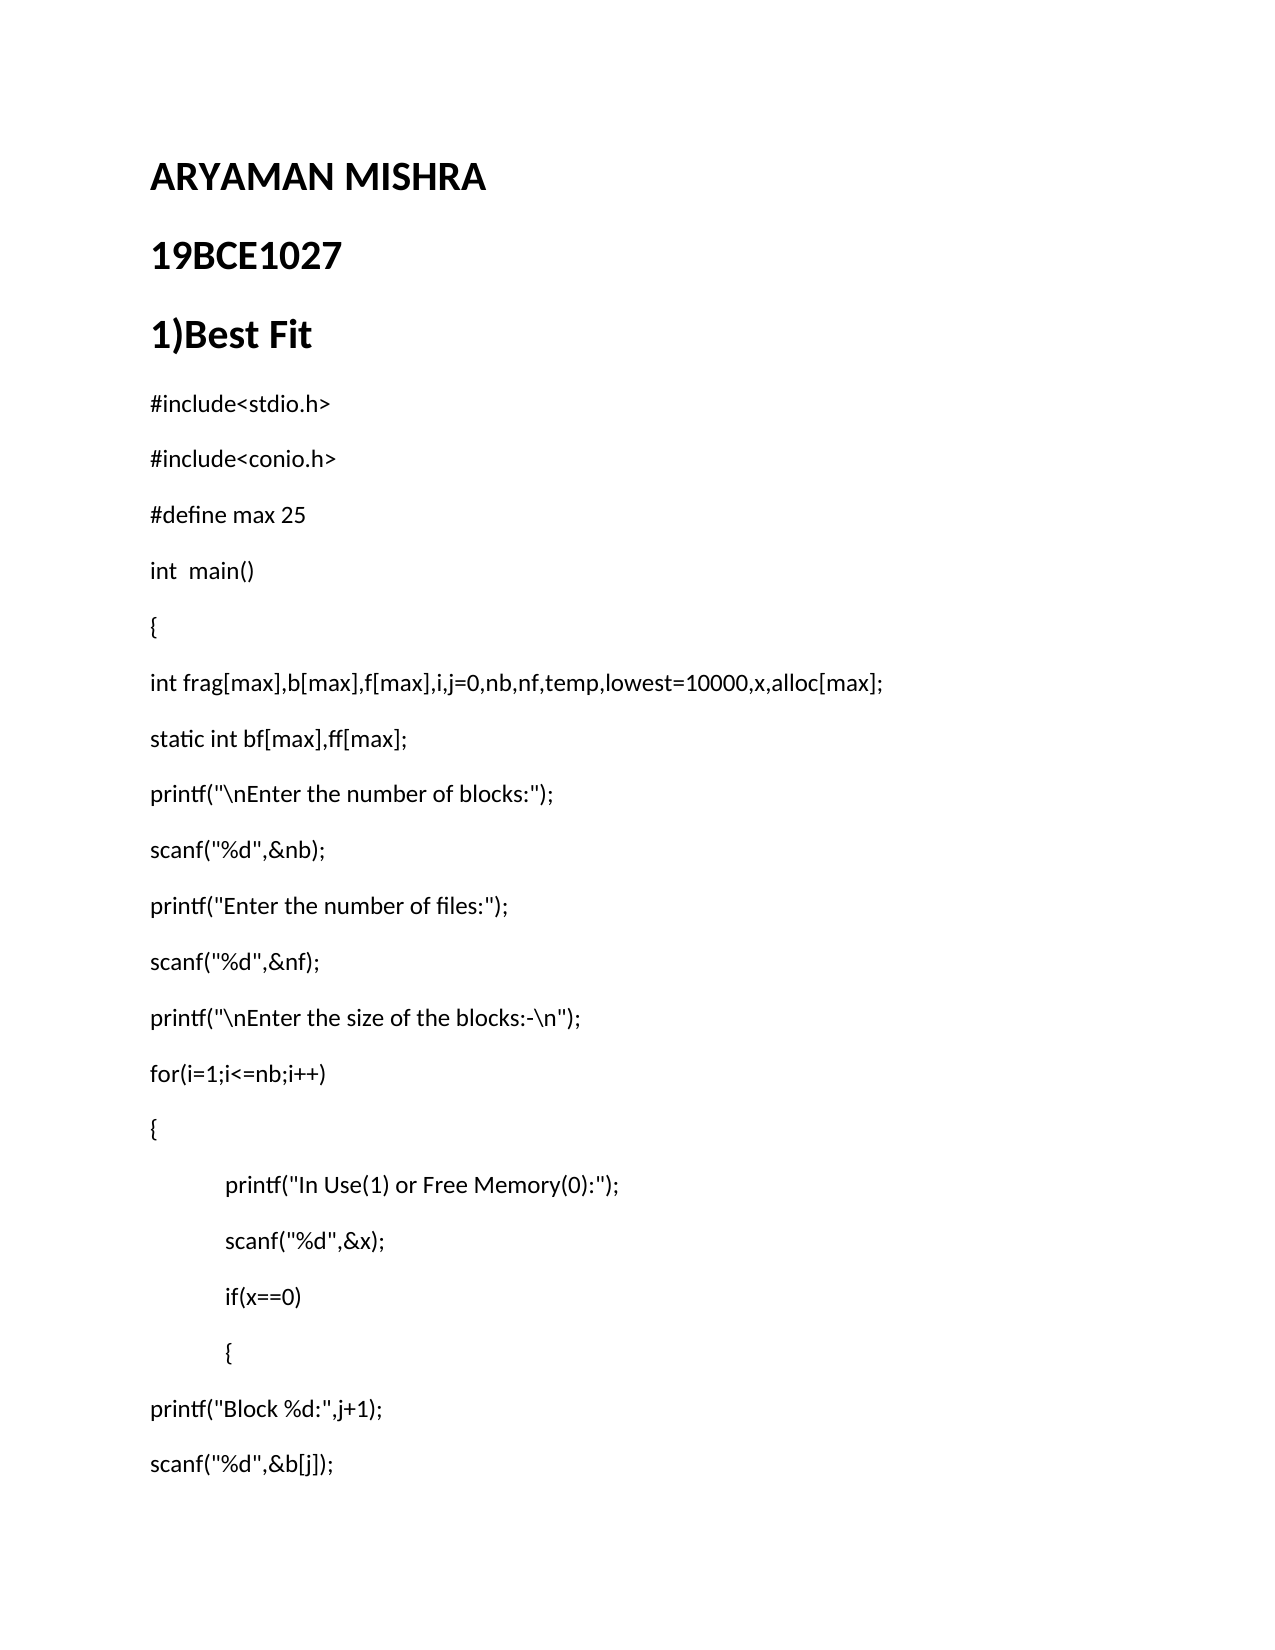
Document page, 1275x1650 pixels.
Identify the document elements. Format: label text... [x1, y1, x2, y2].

text int frag[max],b[max],f[max],i,j=0,nb,nf,temp,lowest=10000,x,alloc[max]; [150, 667, 1125, 697]
text int main() [150, 555, 1125, 586]
text scanf("%d",&x); [150, 1225, 1125, 1256]
text printf("Enter the number of files:"); [150, 890, 1125, 921]
text #include<stdio.h> [150, 388, 1125, 418]
text 19BCE1027 [150, 229, 1125, 280]
text #define max 25 [150, 499, 1125, 530]
text printf("In Use(1) or Free Memory(0):"); [150, 1169, 1125, 1200]
text 1)Best Fit [150, 308, 1125, 359]
text printf("\nEnter the size of the blocks:-\n"); [150, 1002, 1125, 1032]
text printf("Block %d:",j+1); [150, 1393, 1125, 1423]
text { [150, 1337, 1125, 1367]
text scanf("%d",&nf); [150, 946, 1125, 977]
text ARYAMAN MISHRA [150, 150, 1125, 201]
text { [150, 611, 1125, 642]
text if(x==0) [150, 1281, 1125, 1312]
text printf("\nEnter the number of blocks:"); [150, 779, 1125, 809]
text scanf("%d",&b[j]); [150, 1449, 1125, 1479]
text #include<conio.h> [150, 444, 1125, 474]
text { [150, 1114, 1125, 1144]
text for(i=1;i<=nb;i++) [150, 1058, 1125, 1088]
text scanf("%d",&nb); [150, 834, 1125, 865]
text static int bf[max],ff[max]; [150, 723, 1125, 753]
